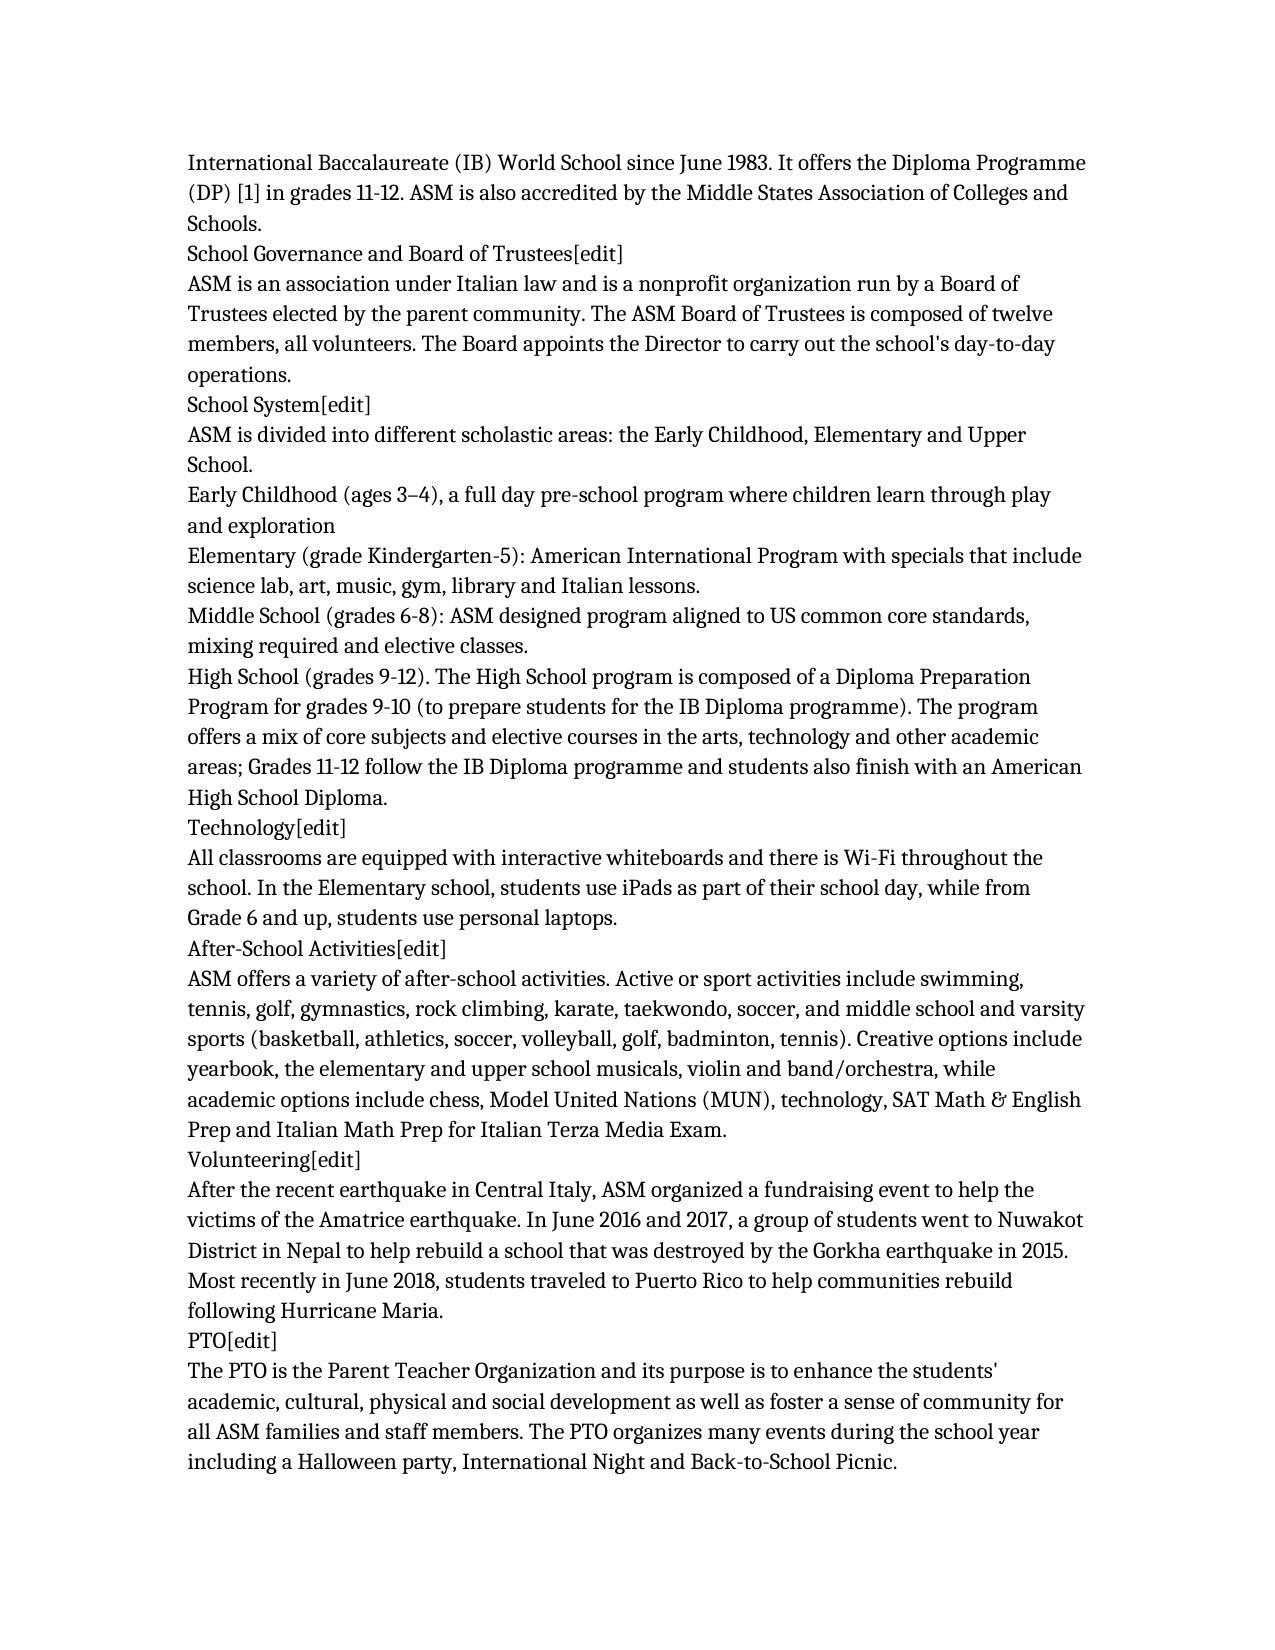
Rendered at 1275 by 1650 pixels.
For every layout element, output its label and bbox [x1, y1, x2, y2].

text [187, 150, 1087, 1475]
